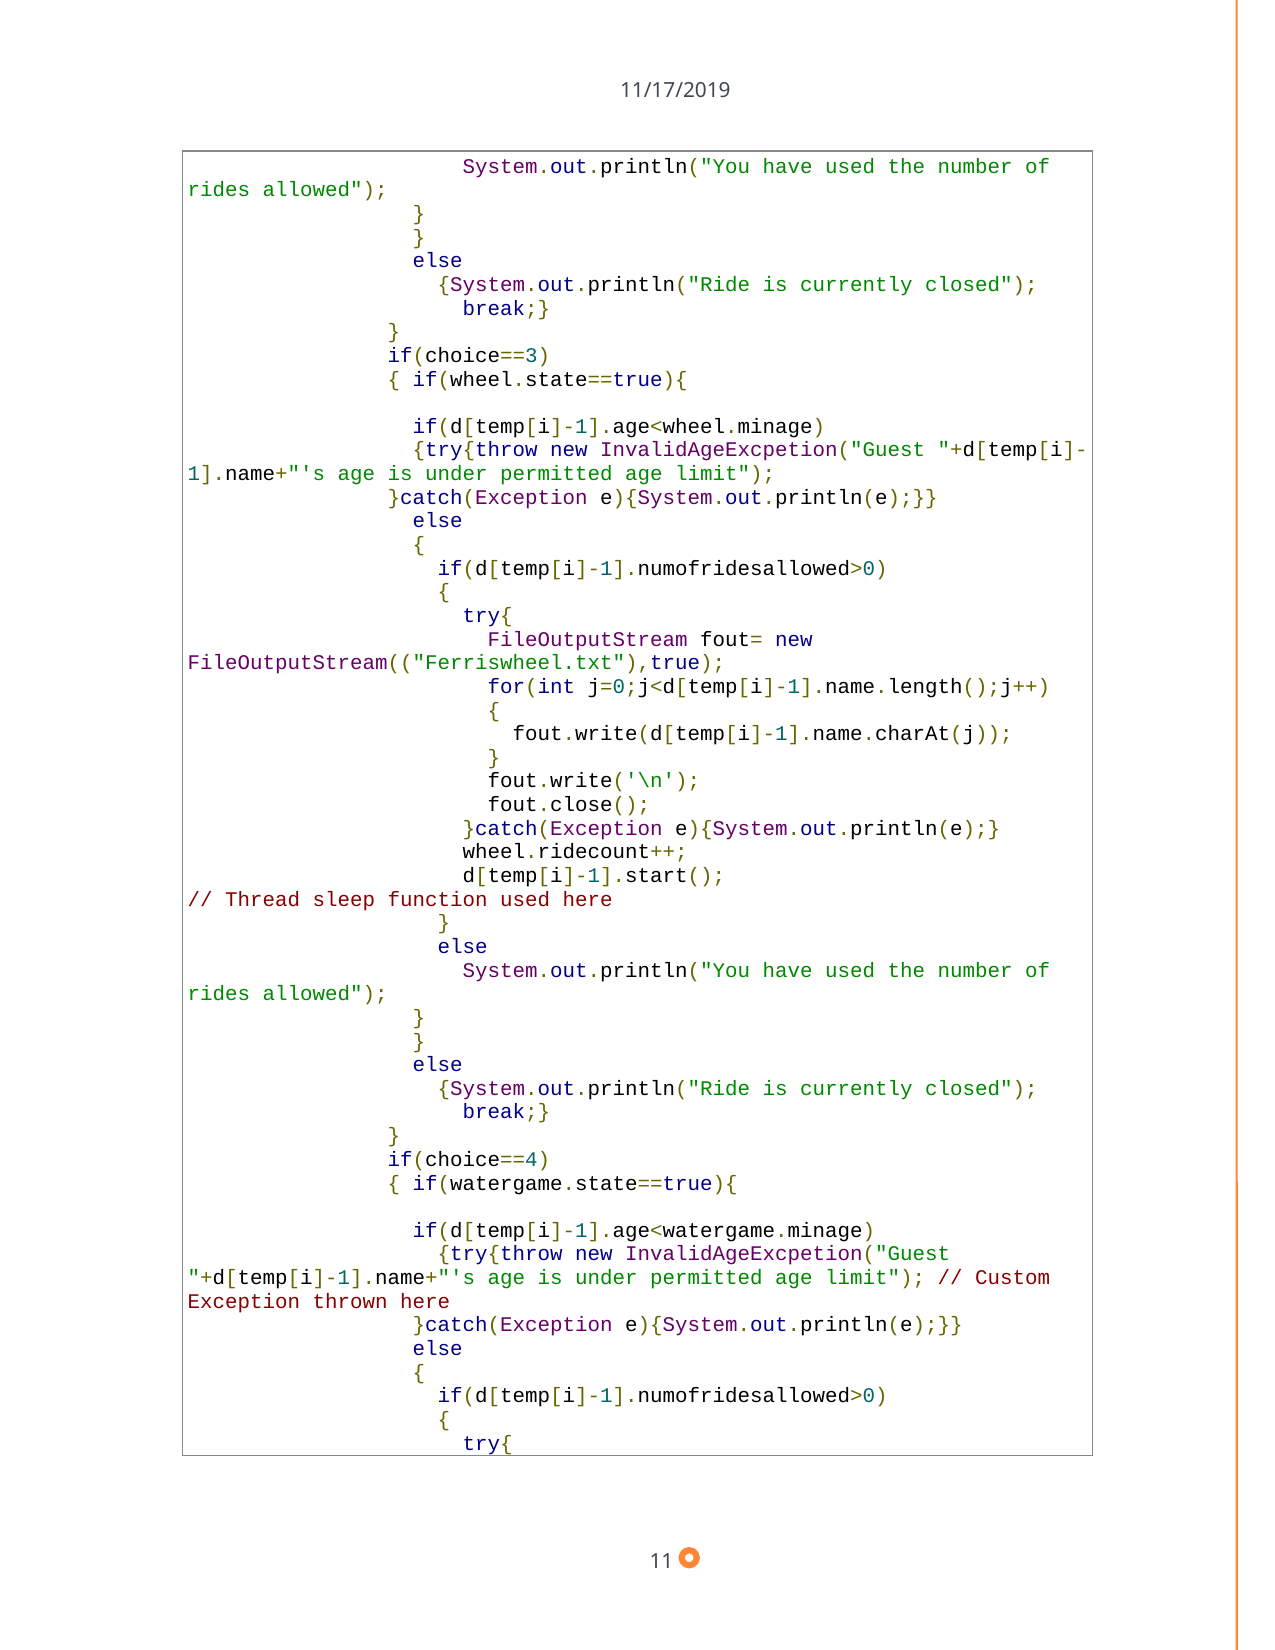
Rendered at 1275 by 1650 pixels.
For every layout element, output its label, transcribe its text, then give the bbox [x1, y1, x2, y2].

text {try{throw new InvalidAgeExcpetion("Guest "+d[temp[i]-1].name+"'s age is under permitted age limit"); [187, 439, 1087, 487]
text fout.write('\n'); [187, 771, 1087, 794]
text } [187, 1007, 1087, 1031]
text if(d[temp[i]-1].numofridesallowed>0) [187, 1385, 1087, 1409]
text { [187, 581, 1087, 605]
text } [187, 912, 1087, 936]
text try{ [187, 605, 1087, 629]
text }catch(Exception e){System.out.println(e);}} [187, 1314, 1087, 1338]
text if(d[temp[i]-1].age<wheel.minage) [187, 416, 1087, 439]
text if(d[temp[i]-1].age<watergame.minage) [187, 1220, 1087, 1243]
text { if(wheel.state==true){ [187, 368, 1087, 392]
text }catch(Exception e){System.out.println(e);} [187, 818, 1087, 841]
text } [187, 747, 1087, 771]
text System.out.println("You have used the number of rides allowed"); [187, 960, 1087, 1007]
text else [187, 1054, 1087, 1078]
text }catch(Exception e){System.out.println(e);}} [187, 487, 1087, 510]
text else [187, 1338, 1087, 1362]
text fout.write(d[temp[i]-1].name.charAt(j)); [187, 723, 1087, 747]
text } [187, 1125, 1087, 1149]
text } [187, 227, 1087, 250]
text wheel.ridecount++; [187, 841, 1087, 865]
text FileOutputStream fout= new FileOutputStream(("Ferriswheel.txt"),true); [187, 629, 1087, 676]
text try{ [187, 1433, 1087, 1455]
text else [187, 936, 1087, 960]
text else [187, 250, 1087, 274]
text { [187, 1362, 1087, 1385]
text {System.out.println("Ride is currently closed"); [187, 1078, 1087, 1102]
text fout.close(); [187, 794, 1087, 818]
text {System.out.println("Ride is currently closed"); [187, 274, 1087, 298]
text } [187, 203, 1087, 227]
text { [187, 1409, 1087, 1433]
text break;} [187, 1102, 1087, 1125]
text else [187, 510, 1087, 534]
text System.out.println("You have used the number of rides allowed"); [183, 152, 1092, 203]
text break;} [187, 298, 1087, 321]
text {try{throw new InvalidAgeExcpetion("Guest "+d[temp[i]-1].name+"'s age is under permitted age limit"); // Custom Exception thrown here [187, 1243, 1087, 1314]
text d[temp[i]-1].start(); // Thread sleep function used here [187, 865, 1087, 912]
text } [187, 321, 1087, 345]
text { [187, 699, 1087, 723]
text { [187, 534, 1087, 558]
text { if(watergame.state==true){ [187, 1172, 1087, 1196]
text if(choice==4) [187, 1149, 1087, 1172]
text if(d[temp[i]-1].numofridesallowed>0) [187, 558, 1087, 581]
text if(choice==3) [187, 345, 1087, 368]
text } [187, 1031, 1087, 1054]
text for(int j=0;j<d[temp[i]-1].name.length();j++) [187, 676, 1087, 699]
